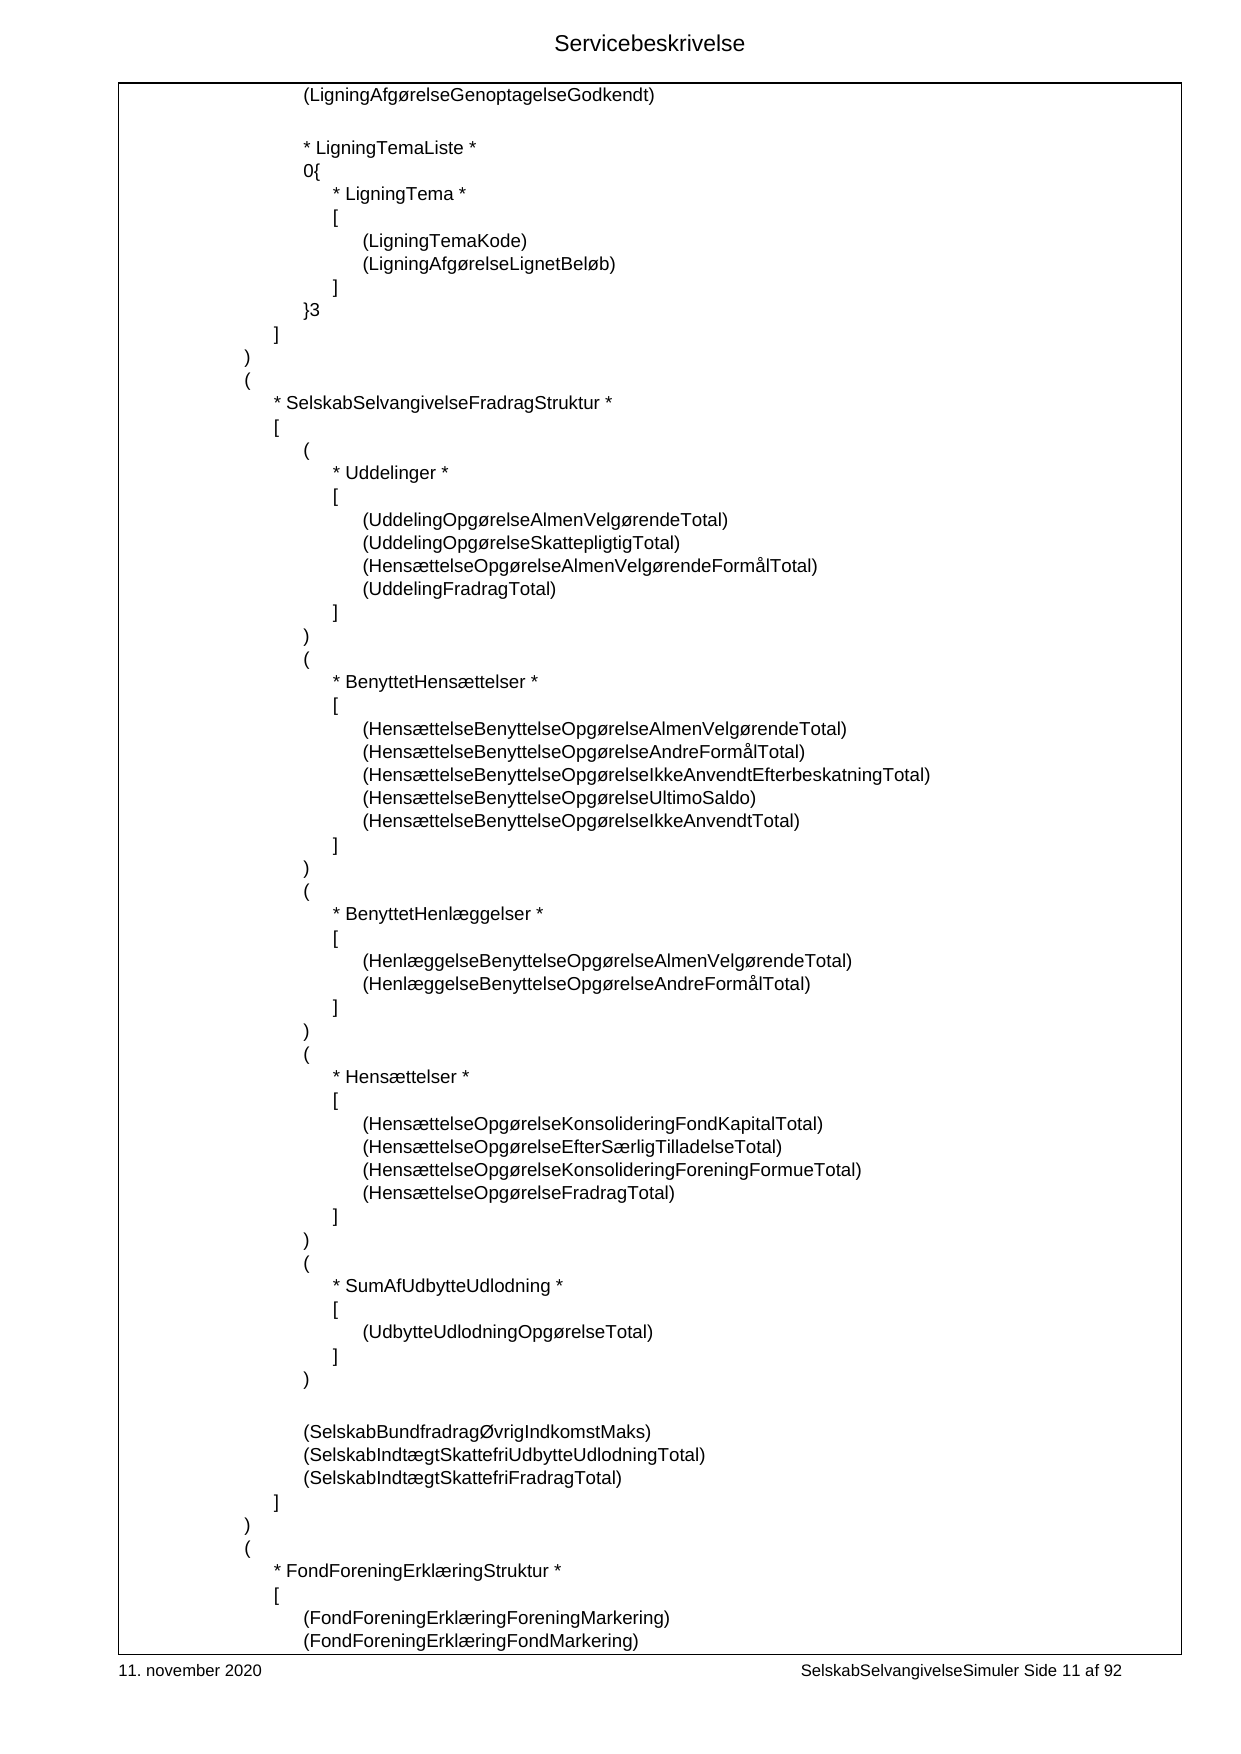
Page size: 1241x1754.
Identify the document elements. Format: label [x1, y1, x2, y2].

table_cell [119, 84, 1181, 1653]
